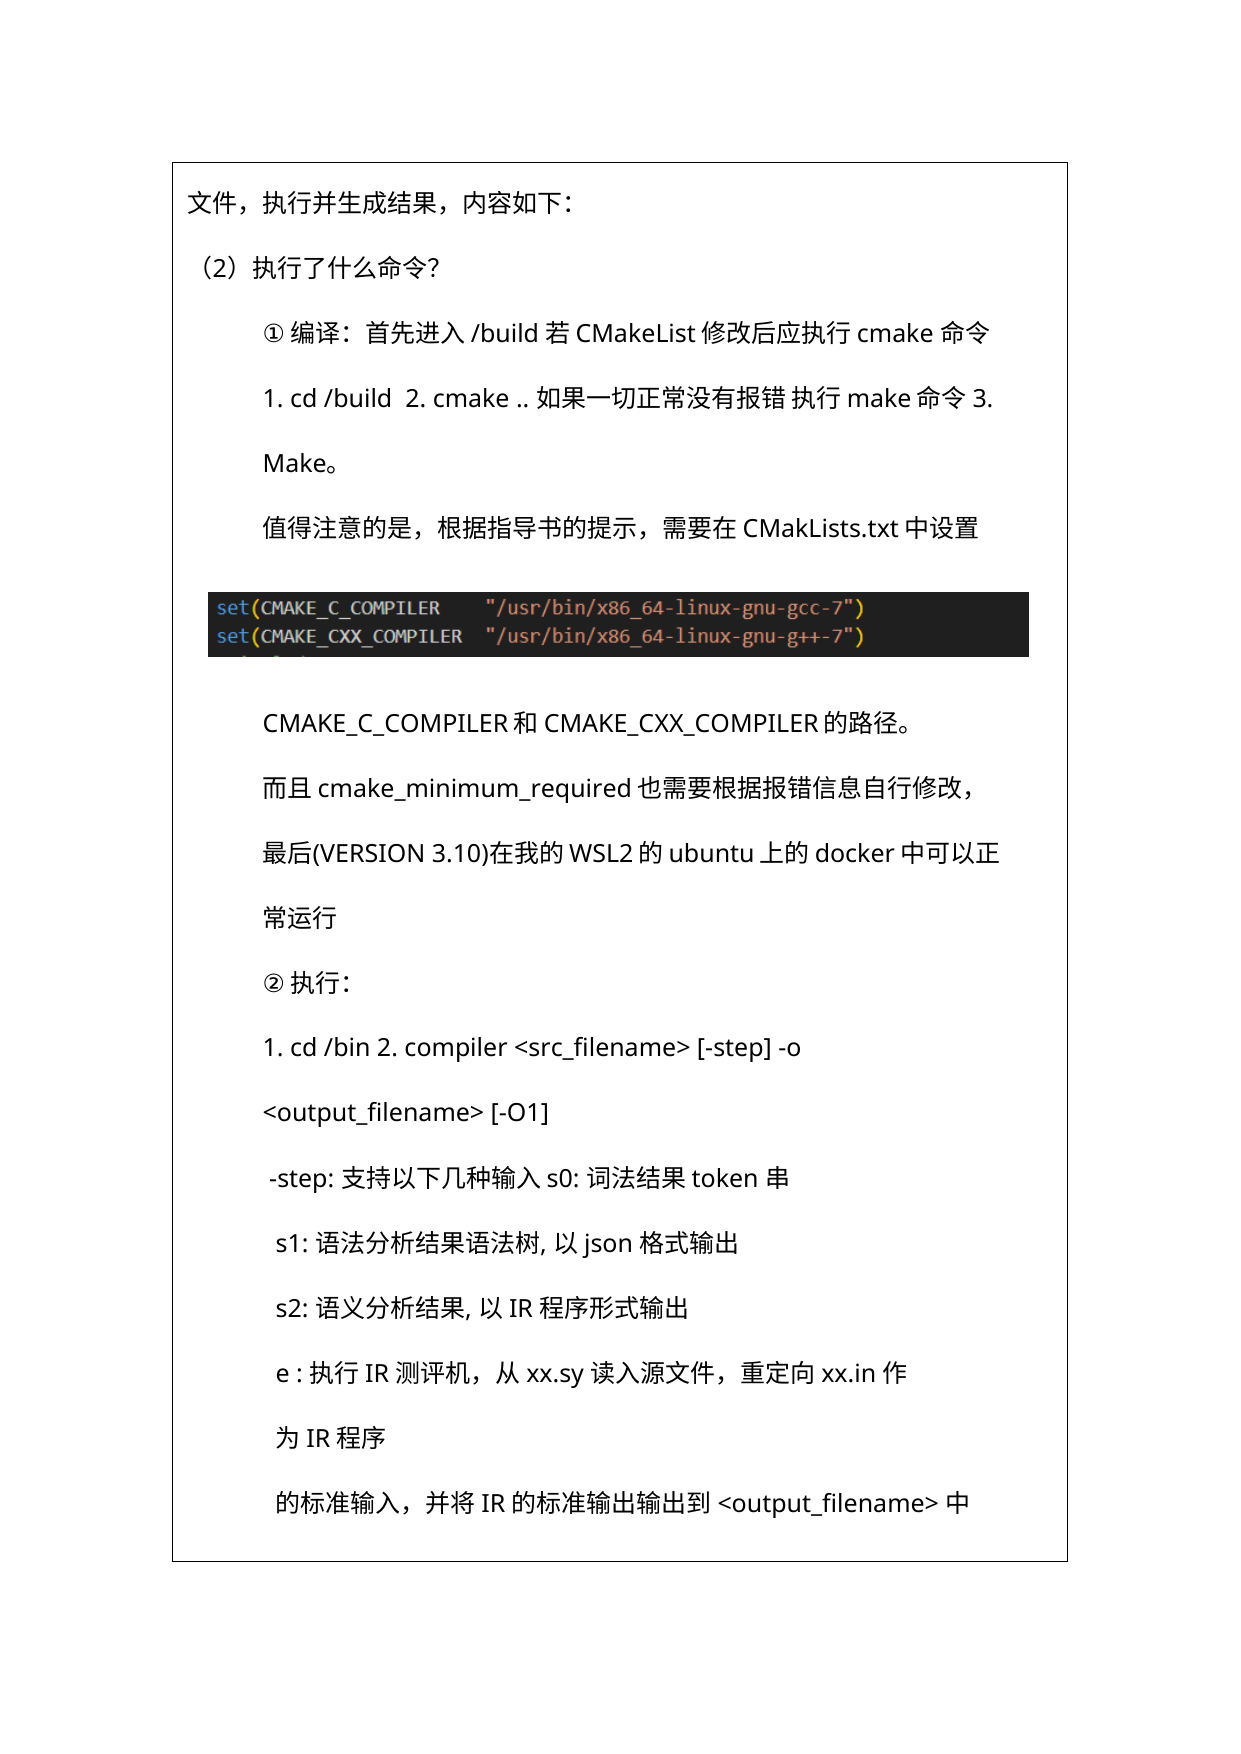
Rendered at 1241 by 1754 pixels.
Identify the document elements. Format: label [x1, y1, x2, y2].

table_cell [173, 163, 1067, 1561]
picture [208, 592, 1029, 657]
